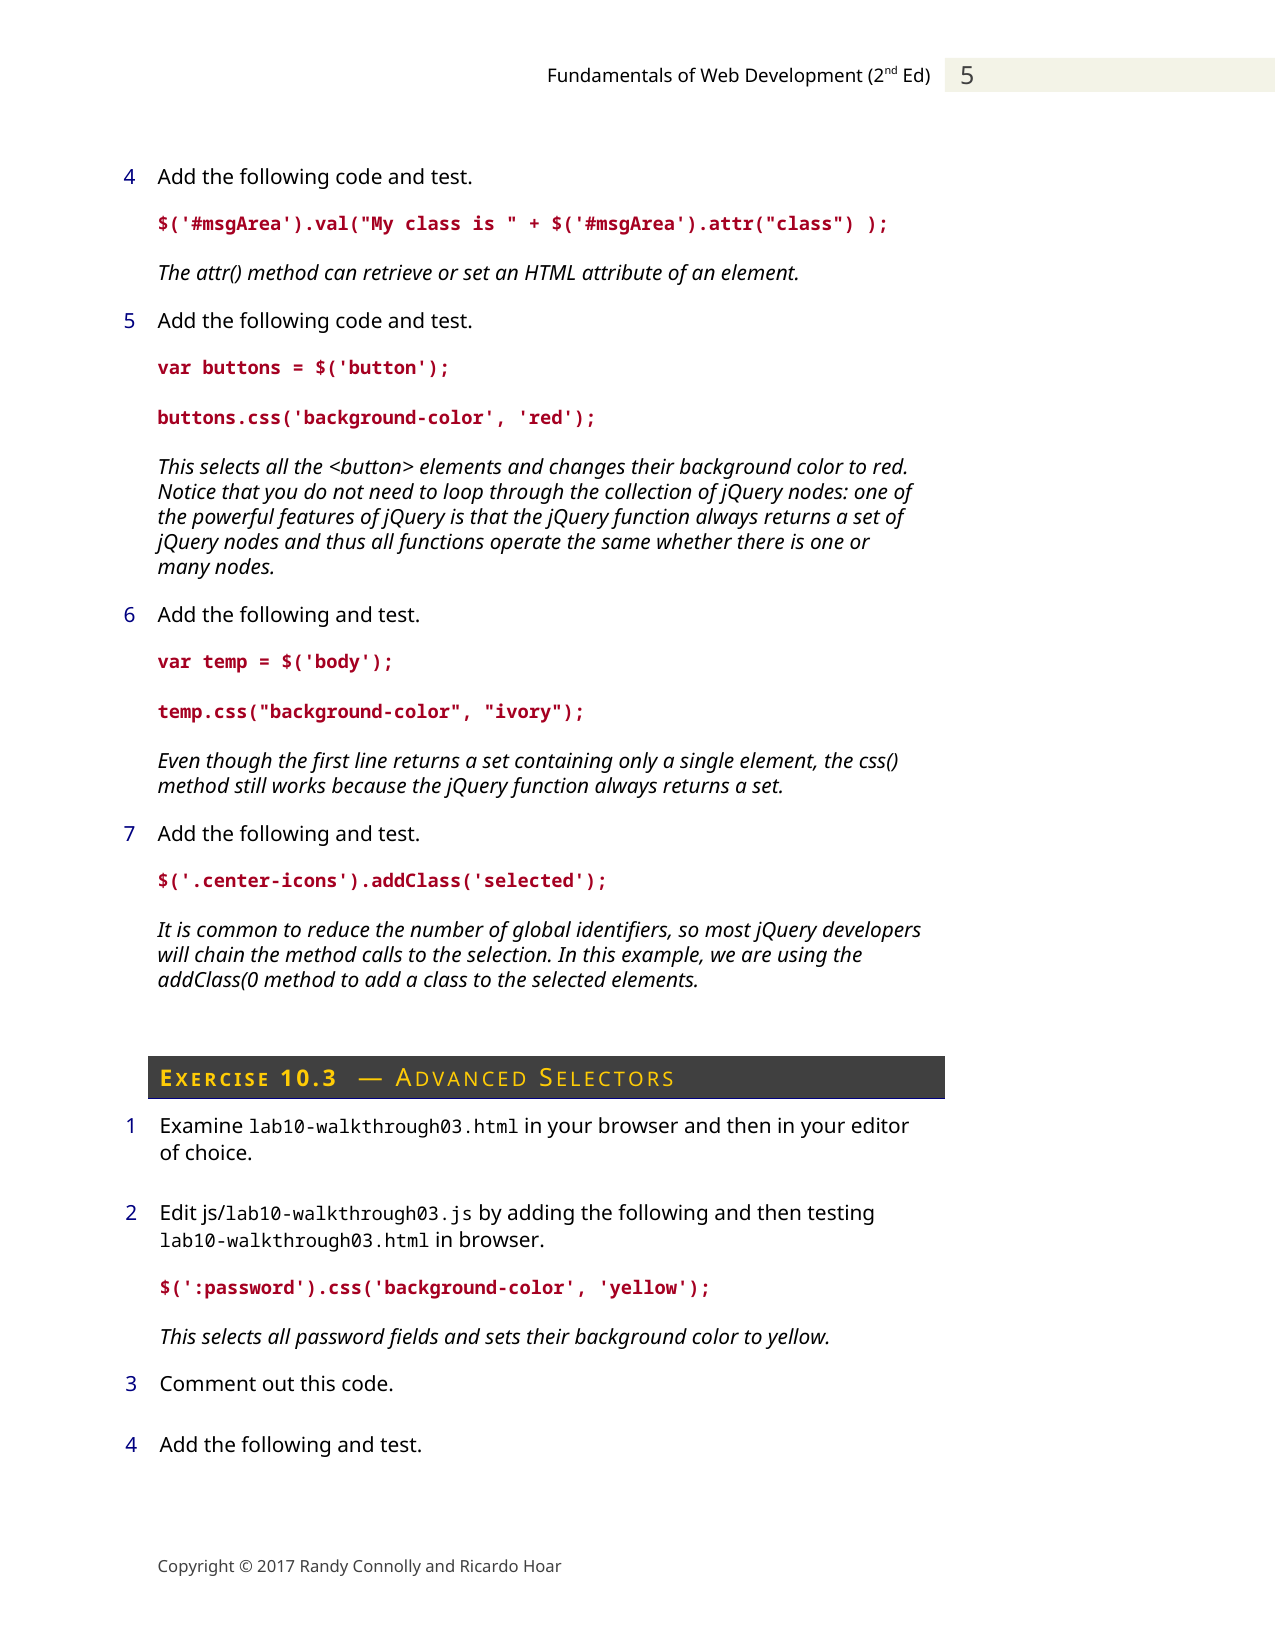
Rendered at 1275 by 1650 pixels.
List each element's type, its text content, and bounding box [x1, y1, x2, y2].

table_header 4 [90, 150, 146, 294]
table_cell Examine lab10-walkthrough03.html in your browser and then in your editor of choice. [148, 1099, 945, 1187]
table_header Exercise 10. — Advanced Selectors [148, 1056, 945, 1098]
table_cell Edit js/lab10-walkthrough03.js by adding the following and then testing lab10-walkthrough03.html in browser. $(':password').css('background-color', 'yellow'); This selects all password fields and sets their background color to yellow. [148, 1187, 945, 1358]
table_cell 5 [90, 294, 146, 588]
table_cell Add the following and test. $('.center-icons').addClass('selected'); It is common to reduce the number of global identifiers, so most jQuery developers will chain the method calls to the selection. In this example, we are using the addClass(0 method to add a class to the selected elements. [146, 807, 934, 1001]
table_cell 3 [90, 1358, 148, 1418]
table_cell 6 [90, 588, 146, 807]
table_cell 1 [90, 1098, 148, 1187]
table_cell 7 [90, 807, 146, 1001]
table_cell Add the following and test. var temp = $('body'); temp.css("background-color", "ivory"); Even though the first line returns a set containing only a single element, the css() method still works because the jQuery function always returns a set. [146, 588, 934, 807]
table_cell 4 [90, 1418, 148, 1478]
table_cell Comment out this code. [148, 1358, 945, 1418]
table_cell 2 [90, 1187, 148, 1358]
table_header Add the following code and test. $('#msgArea').val("My class is " + $('#msgArea').attr("class") ); The attr() method can retrieve or set an HTML attribute of an element. [146, 150, 934, 294]
table_cell Add the following code and test. var buttons = $('button'); buttons.css('background-color', 'red'); This selects all the <button> elements and changes their background color to red. Notice that you do not need to loop through the collection of jQuery nodes: one of the powerful features of jQuery is that the jQuery function always returns a set of jQuery nodes and thus all functions operate the same whether there is one or many nodes. [146, 294, 934, 588]
